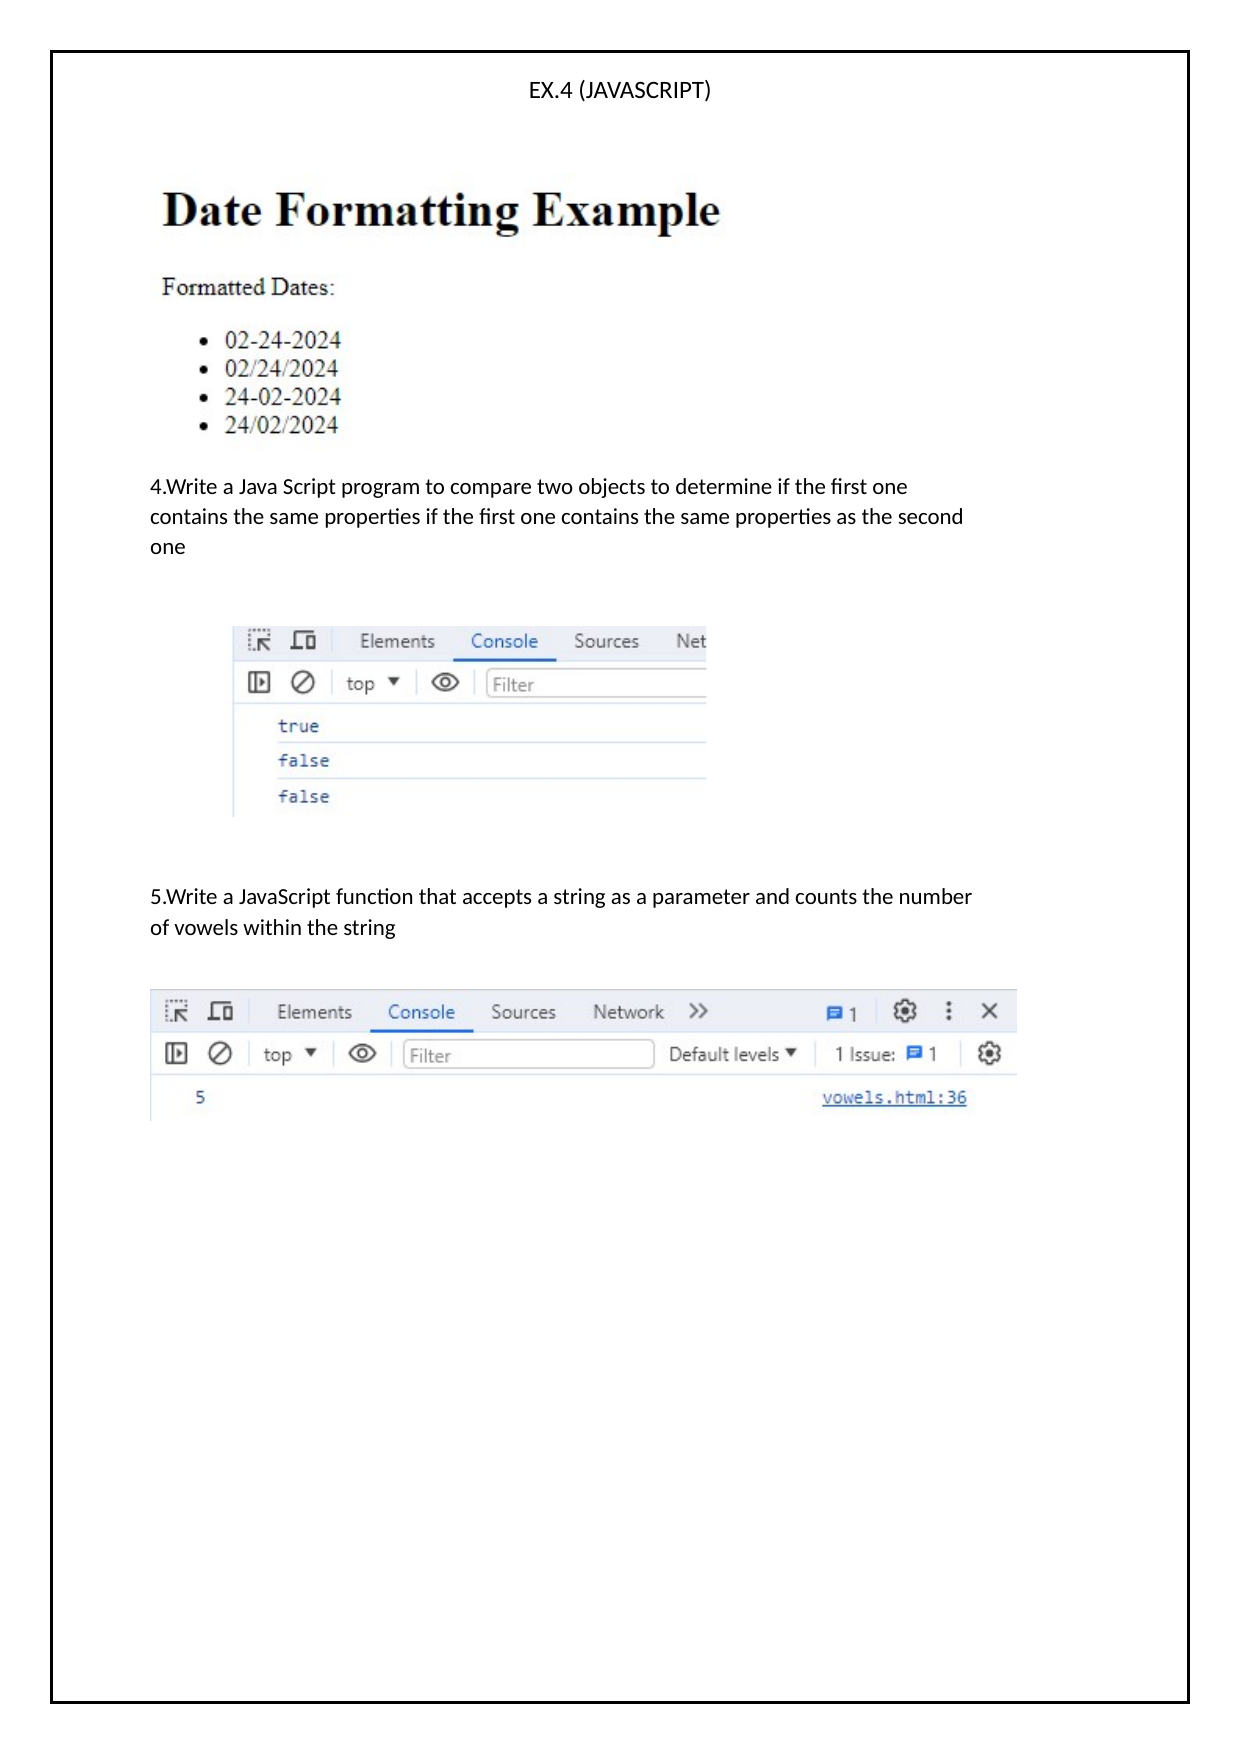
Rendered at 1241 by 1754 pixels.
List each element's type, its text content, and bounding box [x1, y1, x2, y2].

picture [150, 989, 1018, 1121]
text 4.Write a Java Script program to compare two objects to determine if the first one contains the same properties if the first one contains the same properties as the second one [150, 472, 1090, 560]
picture [225, 626, 707, 817]
picture [150, 150, 744, 454]
text 5.Write a JavaScript function that accepts a string as a parameter and counts the number of vowels within the string [150, 882, 1090, 941]
